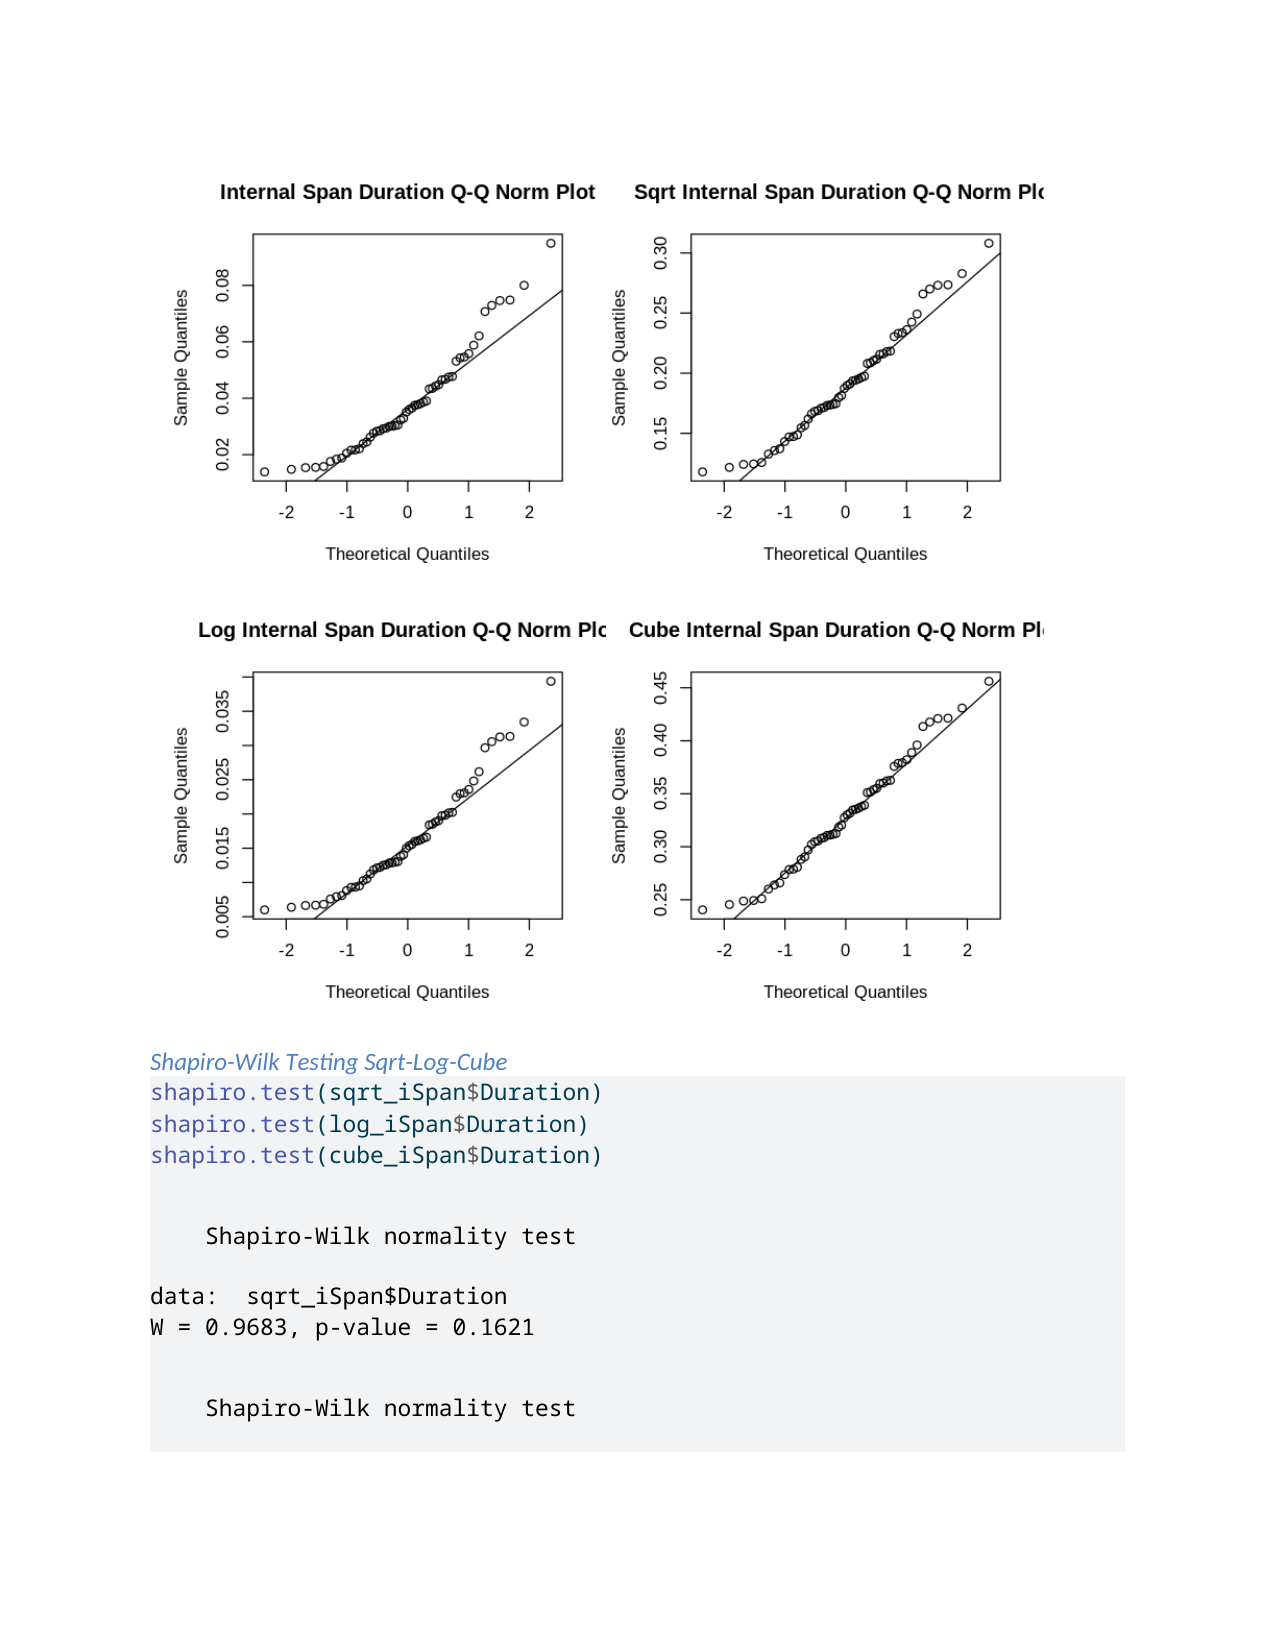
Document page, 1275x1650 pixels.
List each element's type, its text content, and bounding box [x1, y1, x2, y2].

text Shapiro-Wilk normality test data: sqrt_iSpan$Duration W = 0.9683, p-value = 0.1621 [150, 1191, 1125, 1342]
subtitle Shapiro-Wilk Testing Sqrt-Log-Cube [150, 1046, 1125, 1076]
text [150, 1363, 1125, 1452]
picture [168, 150, 1044, 1025]
text shapiro.test(sqrt_iSpan$Duration) shapiro.test(log_iSpan$Duration) shapiro.test(cube_iSpan$Duration) [590, 1076, 1125, 1170]
